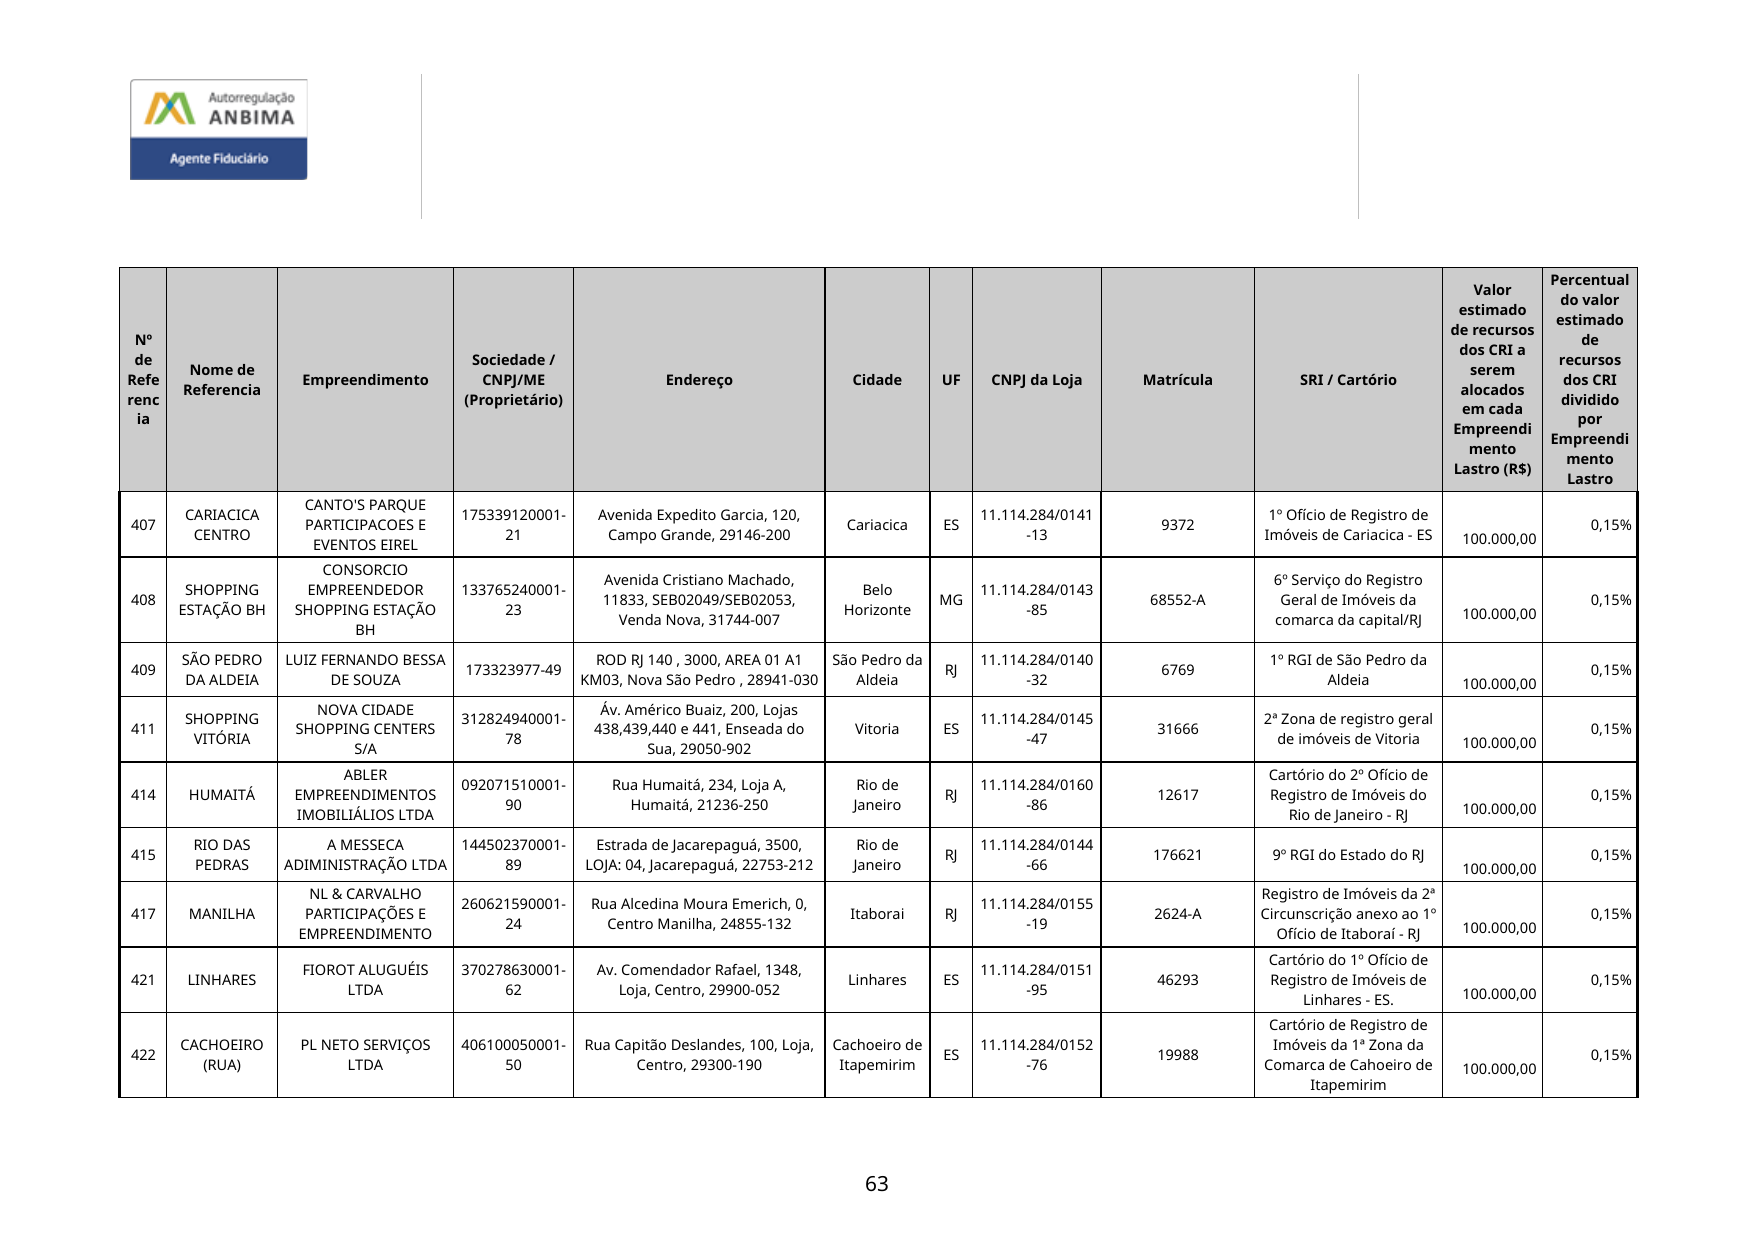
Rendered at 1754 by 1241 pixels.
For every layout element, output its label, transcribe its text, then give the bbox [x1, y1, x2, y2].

table_cell Rua Capitão Deslandes, 100, Loja, Centro, 29300-190 [574, 1013, 824, 1097]
table_cell 46293 [1102, 948, 1254, 1011]
table_cell 421 [121, 948, 166, 1011]
table_cell 6º Serviço do Registro Geral de Imóveis da comarca da capital/RJ [1255, 558, 1442, 642]
table_cell 11.114.284/0144-66 [973, 828, 1100, 881]
table_header Percentual do valor estimado de recursos dos CRI dividido por Empreendimento Lastro [1543, 268, 1637, 491]
table_cell 19988 [1102, 1013, 1254, 1097]
table_cell Cartório de Registro de Imóveis da 1ª Zona da Comarca de Cahoeiro de Itapemirim [1255, 1013, 1442, 1097]
table_cell Áv. Américo Buaiz, 200, Lojas 438,439,440 e 441, Enseada do Sua, 29050-902 [574, 697, 824, 761]
table_cell 422 [121, 1013, 166, 1097]
table_cell CANTO'S PARQUE PARTICIPACOES E EVENTOS EIREL [278, 492, 453, 556]
table_cell 11.114.284/0143-85 [973, 558, 1100, 642]
table_cell 100.000,00 [1443, 828, 1542, 881]
table_cell Rua Humaitá, 234, Loja A, Humaitá, 21236-250 [574, 763, 824, 826]
table_cell NL & CARVALHO PARTICIPAÇÕES E EMPREENDIMENTO [278, 882, 453, 946]
table_cell ES [931, 1013, 972, 1097]
table_cell 100.000,00 [1443, 643, 1542, 696]
table_cell 414 [121, 763, 166, 826]
table_cell MANILHA [167, 882, 277, 946]
table_cell ES [931, 948, 972, 1011]
table_cell 100.000,00 [1443, 697, 1542, 761]
table_cell LINHARES [167, 948, 277, 1011]
table_cell ABLER EMPREENDIMENTOS IMOBILIÁLIOS LTDA [278, 763, 453, 826]
table_cell 11.114.284/0151-95 [973, 948, 1100, 1011]
table_cell 11.114.284/0140-32 [973, 643, 1100, 696]
table_cell HUMAITÁ [167, 763, 277, 826]
table_cell Av. Comendador Rafael, 1348, Loja, Centro, 29900-052 [574, 948, 824, 1011]
table_cell 100.000,00 [1443, 948, 1542, 1011]
table_cell 6769 [1102, 643, 1254, 696]
table_cell 0,15% [1543, 492, 1636, 556]
table_cell 0,15% [1543, 763, 1636, 826]
table_cell ROD RJ 140 , 3000, AREA 01 A1 KM03, Nova São Pedro , 28941-030 [574, 643, 824, 696]
table_cell 1º Ofício de Registro de Imóveis de Cariacica - ES [1255, 492, 1442, 556]
table_cell 11.114.284/0160-86 [973, 763, 1100, 826]
table_header Matrícula [1102, 268, 1254, 491]
table_cell 312824940001-78 [454, 697, 573, 761]
table_cell Rio de Janeiro [826, 763, 929, 826]
table_cell 260621590001-24 [454, 882, 573, 946]
table_cell 100.000,00 [1443, 492, 1542, 556]
table_cell 408 [121, 558, 166, 642]
table_cell Vitoria [826, 697, 929, 761]
table_cell Avenida Cristiano Machado, 11833, SEB02049/SEB02053, Venda Nova, 31744-007 [574, 558, 824, 642]
table_cell 407 [121, 492, 166, 556]
table_cell 9372 [1102, 492, 1254, 556]
table_cell Linhares [826, 948, 929, 1011]
table_cell 0,15% [1543, 948, 1636, 1011]
table_cell Avenida Expedito Garcia, 120, Campo Grande, 29146-200 [574, 492, 824, 556]
table_cell 411 [121, 697, 166, 761]
table_cell 175339120001-21 [454, 492, 573, 556]
table_cell 406100050001-50 [454, 1013, 573, 1097]
table_cell 100.000,00 [1443, 763, 1542, 826]
table_cell 173323977-49 [454, 643, 573, 696]
table_header Nome de Referencia [167, 268, 277, 491]
table_cell Cartório do 1º Ofício de Registro de Imóveis de Linhares - ES. [1255, 948, 1442, 1011]
table_header Nº de Referencia [120, 268, 166, 491]
table_header CNPJ da Loja [973, 268, 1101, 491]
table_header Endereço [574, 268, 824, 491]
table_header Sociedade / CNPJ/ME (Proprietário) [454, 268, 573, 491]
table_cell CARIACICA CENTRO [167, 492, 277, 556]
table_cell Cariacica [826, 492, 929, 556]
table_cell FIOROT ALUGUÉIS LTDA [278, 948, 453, 1011]
table_cell CACHOEIRO (RUA) [167, 1013, 277, 1097]
table_cell Cartório do 2º Ofício de Registro de Imóveis do Rio de Janeiro - RJ [1255, 763, 1442, 826]
table_cell Estrada de Jacarepaguá, 3500, LOJA: 04, Jacarepaguá, 22753-212 [574, 828, 824, 881]
table_cell MG [931, 558, 972, 642]
table_cell RJ [931, 643, 972, 696]
table_cell 092071510001-90 [454, 763, 573, 826]
table_header UF [930, 268, 972, 491]
table_cell Registro de Imóveis da 2ª Circunscrição anexo ao 1º Ofício de Itaboraí - RJ [1255, 882, 1442, 946]
table_cell 11.114.284/0155-19 [973, 882, 1100, 946]
table_cell CONSORCIO EMPREENDEDOR SHOPPING ESTAÇÃO BH [278, 558, 453, 642]
table_cell 409 [121, 643, 166, 696]
table_cell 133765240001-23 [454, 558, 573, 642]
table_cell NOVA CIDADE SHOPPING CENTERS S/A [278, 697, 453, 761]
table_cell 11.114.284/0141-13 [973, 492, 1100, 556]
table_cell Rua Alcedina Moura Emerich, 0, Centro Manilha, 24855-132 [574, 882, 824, 946]
table_cell 370278630001-62 [454, 948, 573, 1011]
table_cell SÃO PEDRO DA ALDEIA [167, 643, 277, 696]
table_cell Belo Horizonte [826, 558, 929, 642]
table_cell 2624-A [1102, 882, 1254, 946]
table_cell 12617 [1102, 763, 1254, 826]
table_cell 0,15% [1543, 882, 1636, 946]
table_cell RIO DAS PEDRAS [167, 828, 277, 881]
table_cell 0,15% [1543, 1013, 1636, 1097]
table_cell 11.114.284/0145-47 [973, 697, 1100, 761]
table_cell RJ [931, 828, 972, 881]
table_cell 1º RGI de São Pedro da Aldeia [1255, 643, 1442, 696]
table_cell RJ [931, 882, 972, 946]
table_cell 68552-A [1102, 558, 1254, 642]
table_cell 2ª Zona de registro geral de imóveis de Vitoria [1255, 697, 1442, 761]
table_cell 0,15% [1543, 643, 1636, 696]
table_header Empreendimento [278, 268, 453, 491]
table_cell 417 [121, 882, 166, 946]
table_header SRI / Cartório [1255, 268, 1442, 491]
table_cell 31666 [1102, 697, 1254, 761]
table_cell PL NETO SERVIÇOS LTDA [278, 1013, 453, 1097]
table_cell 100.000,00 [1443, 1013, 1542, 1097]
table_header Cidade [826, 268, 929, 491]
table_cell 0,15% [1543, 558, 1636, 642]
table_cell 176621 [1102, 828, 1254, 881]
table_cell SHOPPING VITÓRIA [167, 697, 277, 761]
table_cell LUIZ FERNANDO BESSA DE SOUZA [278, 643, 453, 696]
table_header Valor estimado de recursos dos CRI a serem alocados em cada Empreendimento Lastro (R$) [1443, 268, 1542, 491]
table_cell 9º RGI do Estado do RJ [1255, 828, 1442, 881]
table_cell 100.000,00 [1443, 558, 1542, 642]
table_cell 100.000,00 [1443, 882, 1542, 946]
table_cell 415 [121, 828, 166, 881]
table_cell RJ [931, 763, 972, 826]
table_cell A MESSECA ADIMINISTRAÇÃO LTDA [278, 828, 453, 881]
table_cell ES [931, 697, 972, 761]
table_cell 144502370001-89 [454, 828, 573, 881]
table_cell 11.114.284/0152-76 [973, 1013, 1100, 1097]
table_cell 0,15% [1543, 697, 1636, 761]
table_cell Itaborai [826, 882, 929, 946]
table_cell SHOPPING ESTAÇÃO BH [167, 558, 277, 642]
table_cell ES [931, 492, 972, 556]
table_cell 0,15% [1543, 828, 1636, 881]
table_cell São Pedro da Aldeia [826, 643, 929, 696]
table_cell Cachoeiro de Itapemirim [826, 1013, 929, 1097]
table_cell Rio de Janeiro [826, 828, 929, 881]
